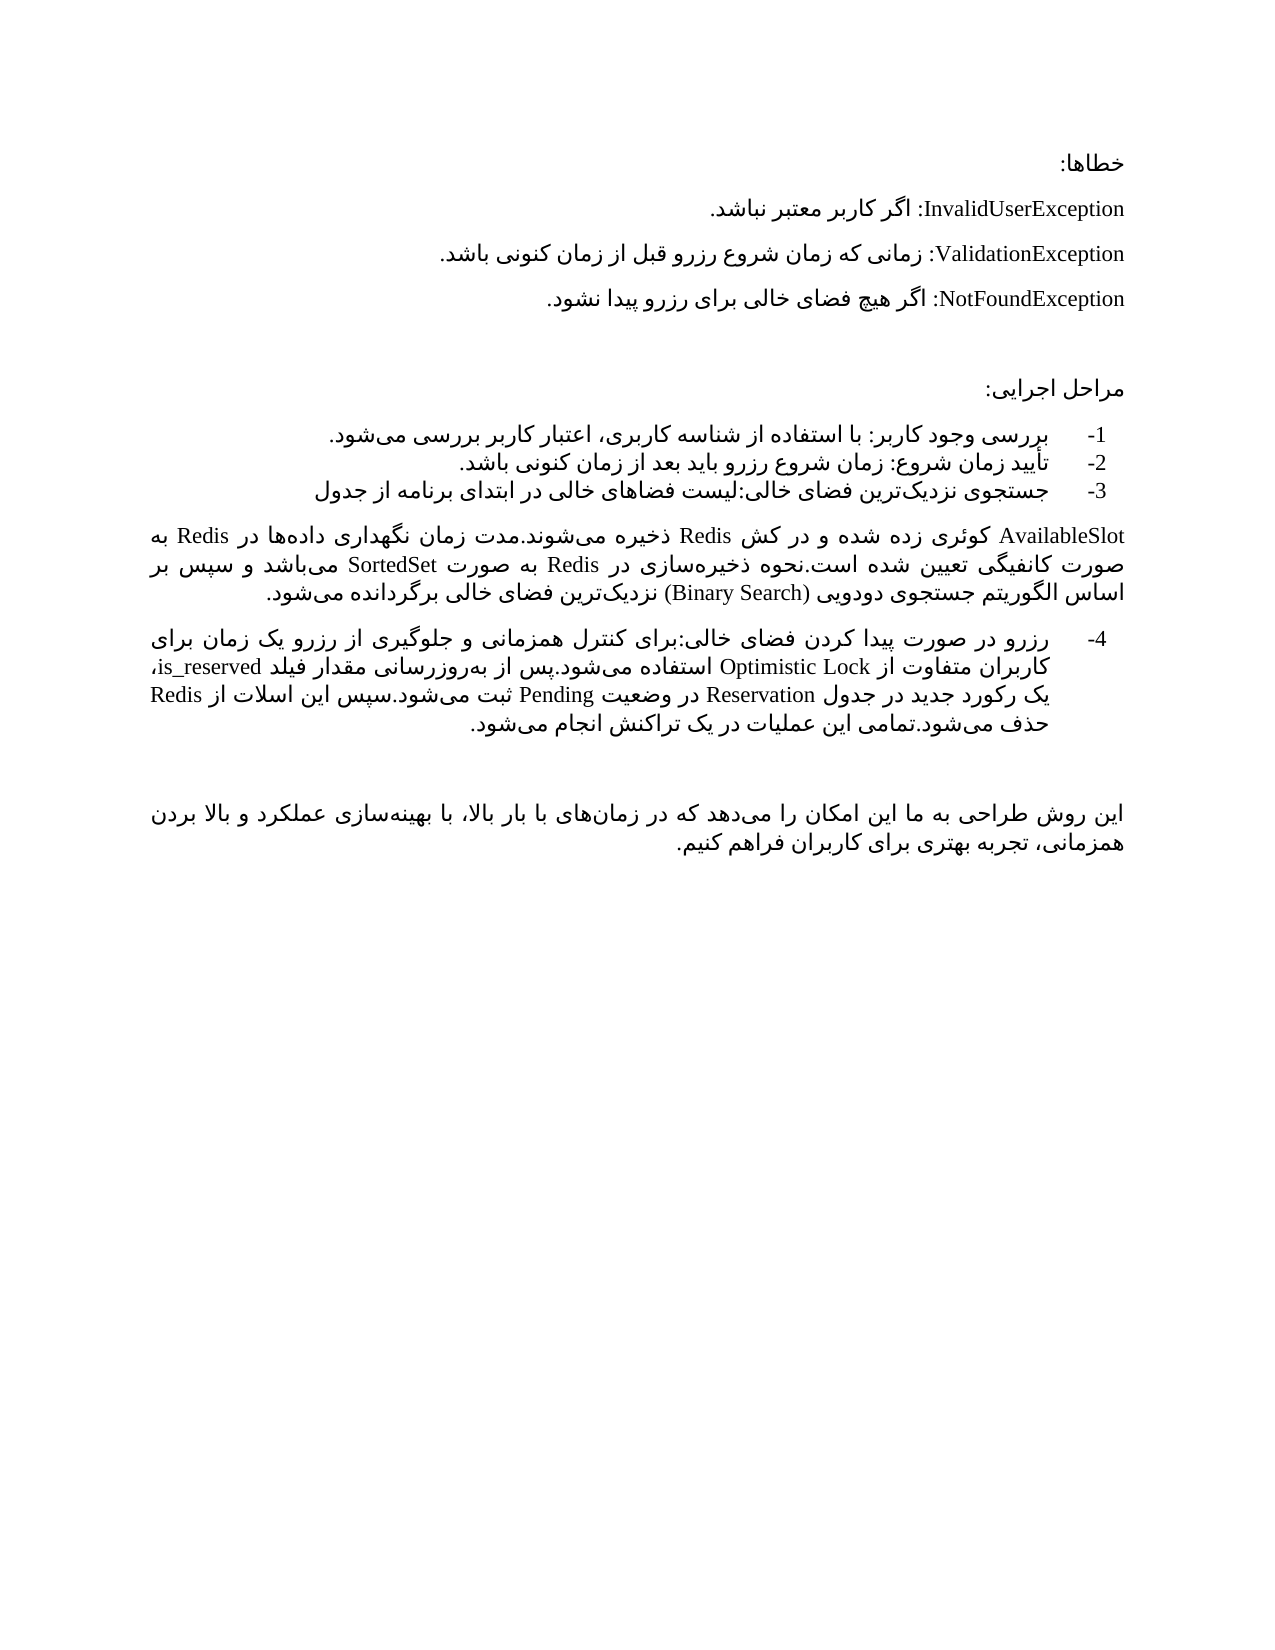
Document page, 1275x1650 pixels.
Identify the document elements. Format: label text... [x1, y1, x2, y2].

text InvalidUserException: اگر کاربر معتبر نباشد. [150, 195, 1125, 221]
text NotFoundException: اگر هیچ فضای خالی برای رزرو پیدا نشود. [150, 285, 1125, 312]
text AvailableSlot کوئری زده شده و در کش Redis ذخیره می‌شوند.مدت زمان نگهداری داده‌ها در Redis به صورت کانفیگی تعیین شده است.نحوه ذخیره‌سازی در Redis به صورت SortedSet می‌باشد و سپس بر اساس الگوریتم جستجوی دودویی (Binary Search) نزدیک‌ترین فضای خالی برگردانده می‌شود. [150, 523, 1125, 606]
list جستجوی نزدیک‌ترین فضای خالی:لیست فضاهای خالی در ابتدای برنامه از جدول [150, 477, 1087, 504]
text این روش طراحی به ما این امکان را می‌دهد که در زمان‌های با بار بالا، با بهینه‌سازی عملکرد و بالا بردن همزمانی، تجربه بهتری برای کاربران فراهم کنیم. [150, 800, 1125, 855]
text ValidationException: زمانی که زمان شروع رزرو قبل از زمان کنونی باشد. [150, 240, 1125, 267]
text مراحل اجرایی: [150, 376, 1125, 402]
list بررسی وجود کاربر: با استفاده از شناسه کاربری، اعتبار کاربر بررسی می‌شود. [150, 421, 1087, 447]
text خطاها: [150, 150, 1125, 176]
list رزرو در صورت پیدا کردن فضای خالی:برای کنترل همزمانی و جلوگیری از رزرو یک زمان برای کاربران متفاوت از Optimistic Lock استفاده می‌شود.پس از به‌روزرسانی مقدار فیلد is_reserved، یک رکورد جدید در جدول Reservation در وضعیت Pending ثبت می‌شود.سپس این اسلات از Redis حذف می‌شود.تمامی این عملیات در یک تراکنش انجام می‌شود. [150, 624, 1087, 736]
list تأیید زمان شروع: زمان شروع رزرو باید بعد از زمان کنونی باشد. [150, 449, 1087, 475]
